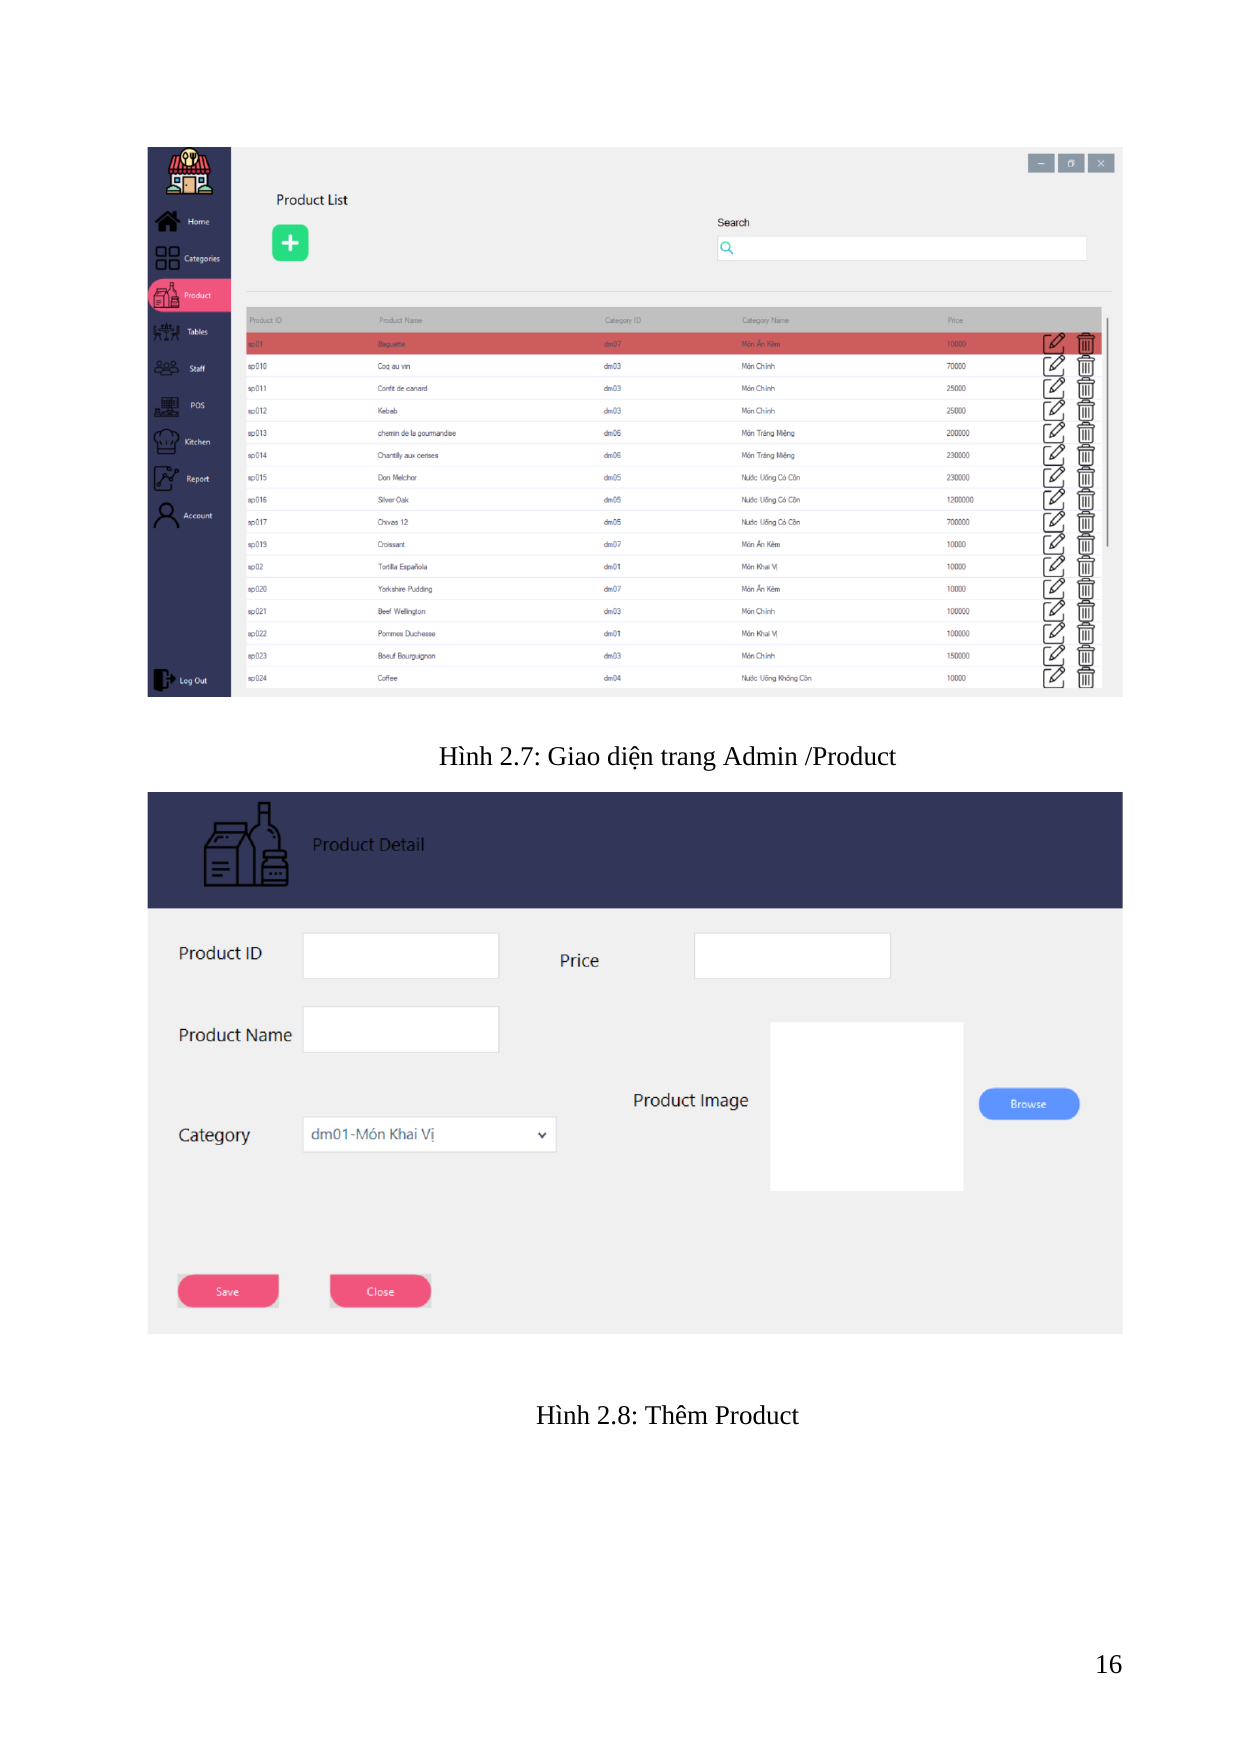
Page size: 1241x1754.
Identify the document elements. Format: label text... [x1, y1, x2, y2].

picture [147, 147, 1123, 697]
picture [147, 792, 1123, 1334]
text Hình 2.: Giao diện trang Admin /Product [148, 740, 1122, 771]
text Hình 2.: Thêm Product [148, 1399, 1122, 1430]
